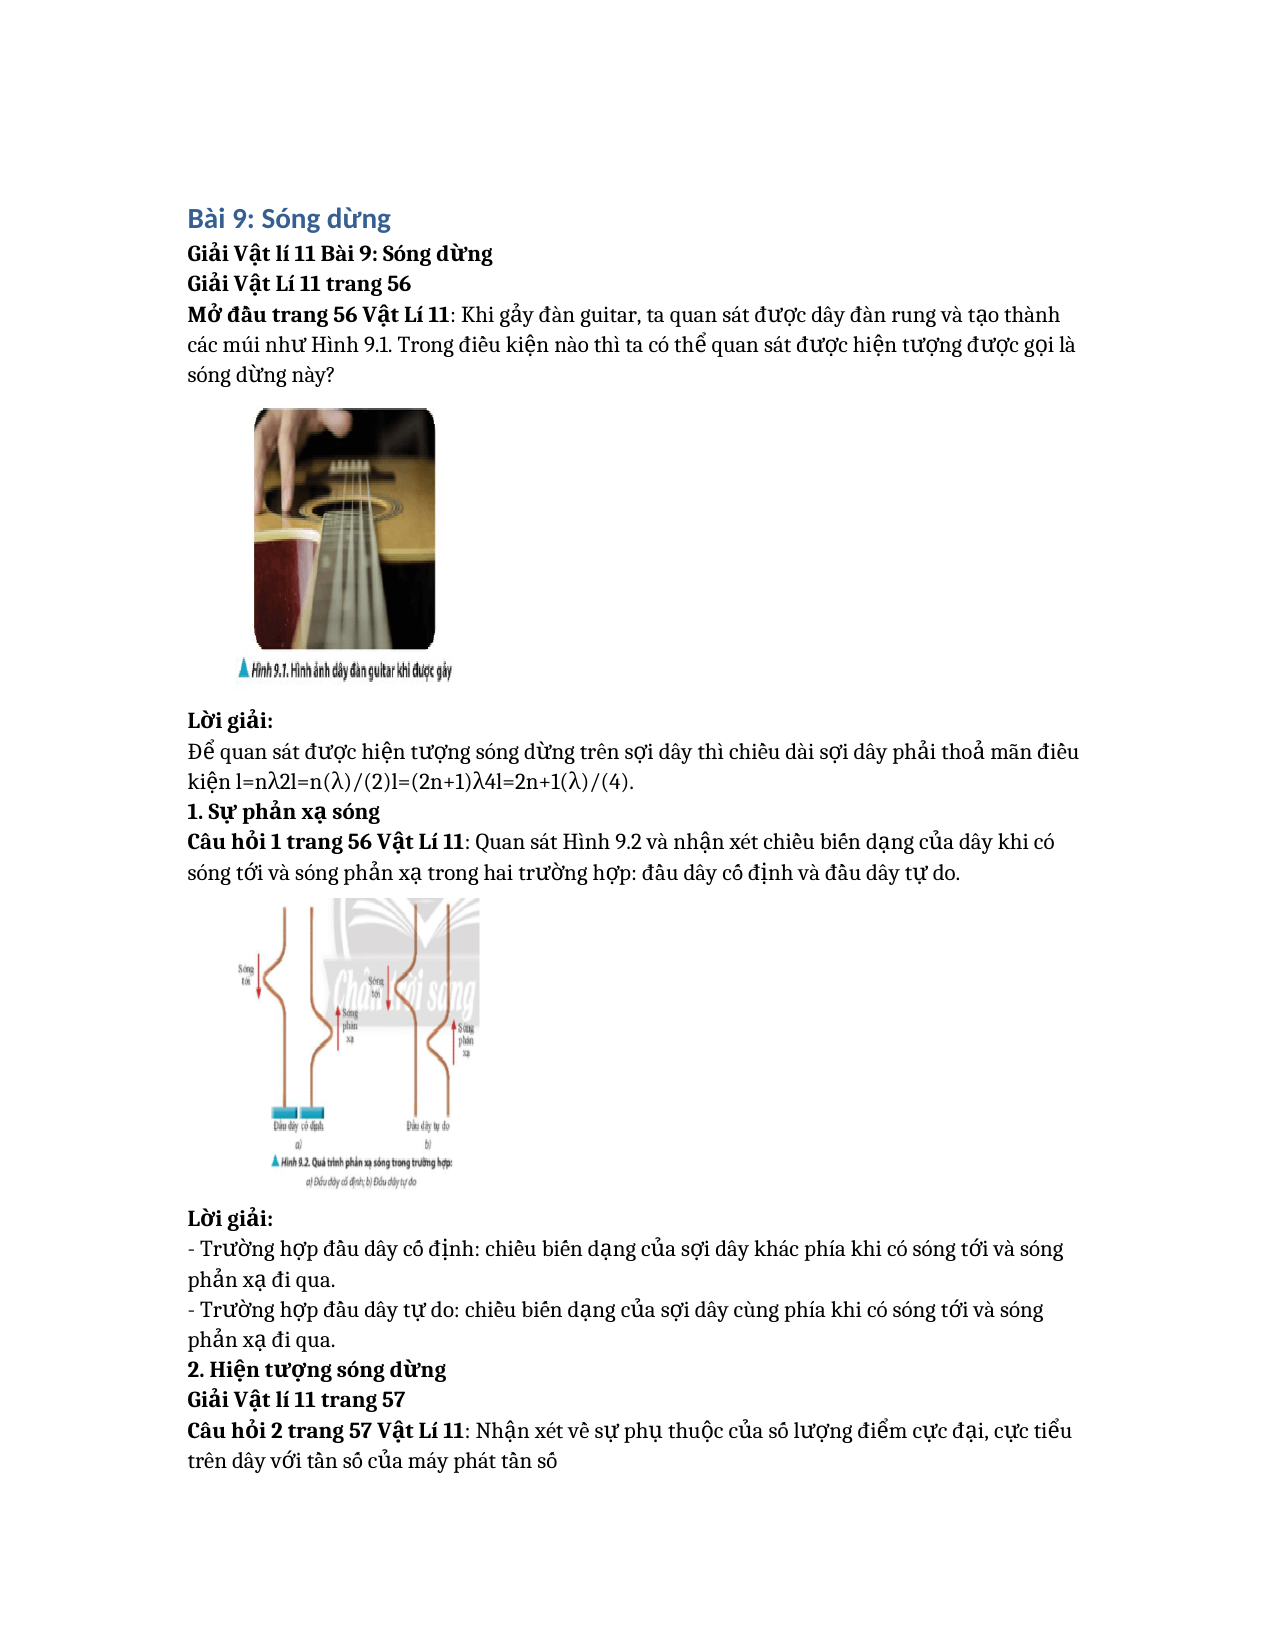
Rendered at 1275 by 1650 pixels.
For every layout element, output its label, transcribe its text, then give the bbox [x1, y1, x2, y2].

subtitle Bài 9: Sóng dừng [187, 200, 1087, 236]
picture [206, 889, 519, 1202]
picture [206, 392, 519, 705]
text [187, 241, 1087, 1474]
